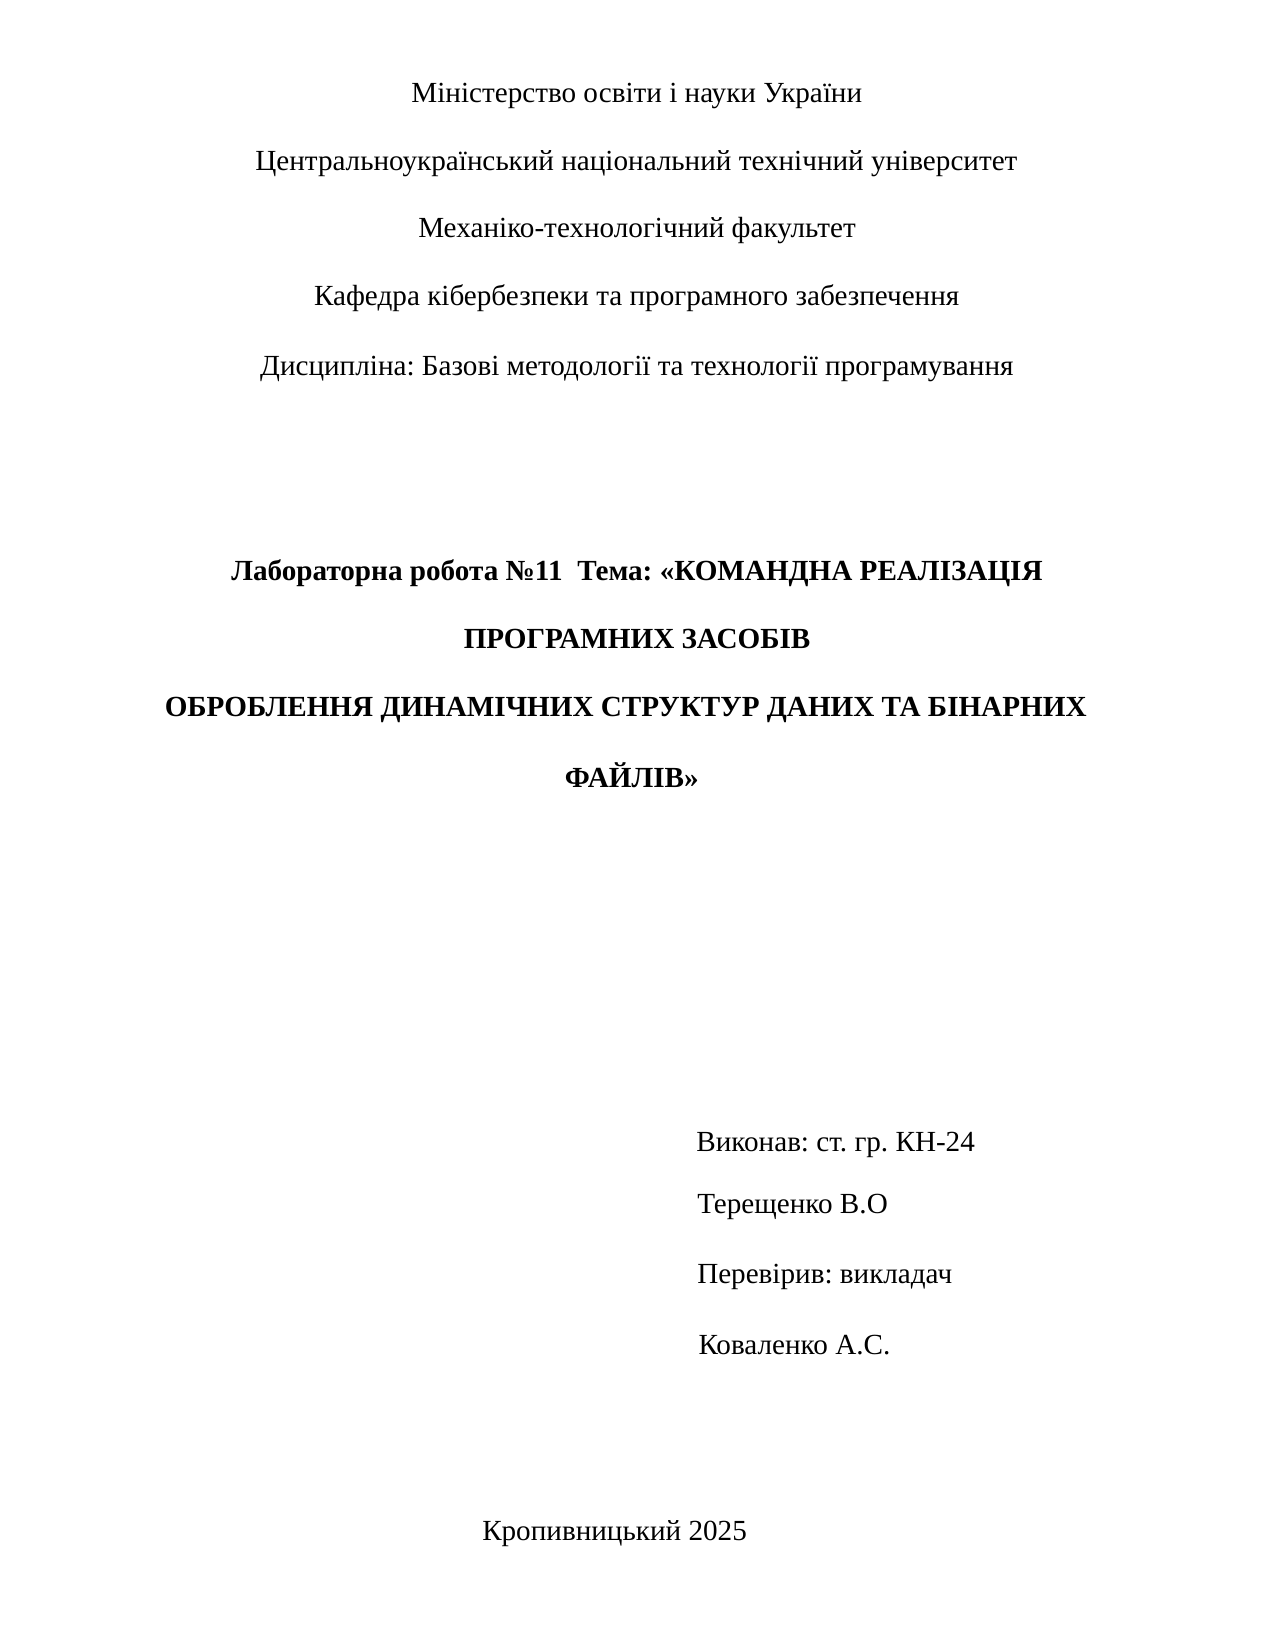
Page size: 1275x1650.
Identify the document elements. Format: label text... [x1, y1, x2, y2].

text Коваленко А.С. [698, 1327, 1200, 1361]
text ОБРОБЛЕННЯ ДИНАМІЧНИХ СТРУКТУР ДАНИХ ТА БІНАРНИХ [84, 689, 1200, 723]
text Кропивницький 2025 [77, 1513, 1200, 1547]
text Лабораторна робота №11 Тема: «КОМАНДНА РЕАЛІЗАЦІЯ [75, 553, 1199, 586]
text Терещенко В.О [697, 1186, 1200, 1219]
text ПРОГРАМНИХ ЗАСОБІВ [75, 621, 1199, 654]
subtitle ФАЙЛІВ» [75, 761, 1200, 794]
text Кафедра кібербезпеки та програмного забезпечення [75, 278, 1198, 312]
text Дисципліна: Базові методології та технології програмування [75, 348, 1199, 382]
text Перевірив: викладач [697, 1257, 1200, 1290]
text Механіко-технологічний факультет [75, 210, 1199, 244]
text Центральноукраїнський національний технічний університет [75, 143, 1198, 176]
text Міністерство освіти і науки України [75, 75, 1198, 108]
text Виконав: ст. гр. КН-24 [696, 1124, 1200, 1158]
